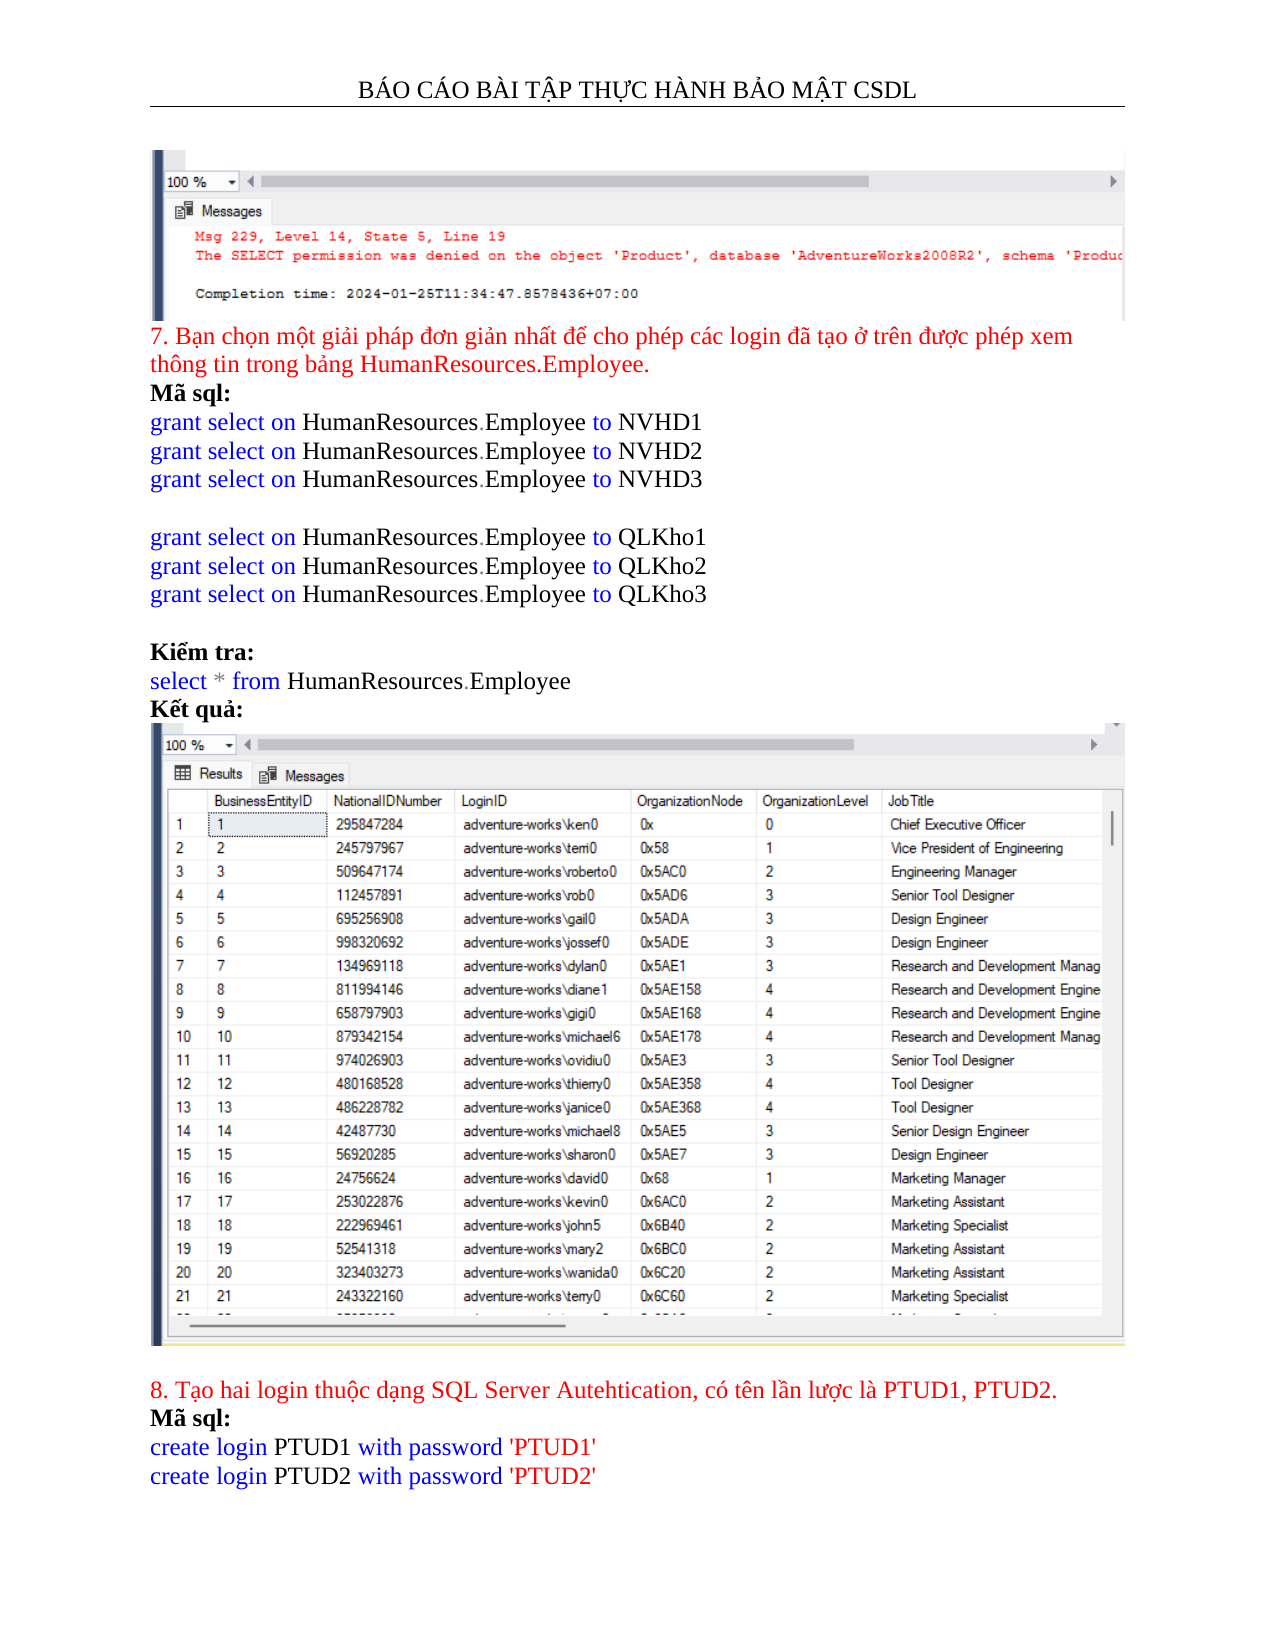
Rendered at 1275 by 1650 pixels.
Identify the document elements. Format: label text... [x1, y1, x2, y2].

text select * from HumanResources.Employee [150, 666, 1125, 694]
text grant select on HumanResources.Employee to NVHD2 [150, 436, 1125, 464]
text create login PTUD1 with password 'PTUD1' [150, 1432, 1125, 1461]
text Mã sql: [150, 378, 1125, 407]
text Kết quả: [150, 694, 1125, 723]
text Mã sql: [150, 1403, 1125, 1432]
text create login PTUD2 with password 'PTUD2' [150, 1461, 1125, 1490]
text 8. Tạo hai login thuộc dạng SQL Server Autehtication, có tên lần lược là PTUD1, PTUD2. [150, 1375, 1125, 1403]
picture [150, 150, 1125, 321]
text Kiểm tra: [150, 637, 1125, 666]
text grant select on HumanResources.Employee to QLKho2 [150, 551, 1125, 579]
text 7. Bạn chọn một giải pháp đơn giản nhất để cho phép các login đã tạo ở trên được phép xem thông tin trong bảng HumanResources.Employee. [150, 321, 1125, 378]
text grant select on HumanResources.Employee to QLKho1 [150, 522, 1125, 551]
text grant select on HumanResources.Employee to NVHD1 [150, 407, 1125, 436]
picture [150, 723, 1125, 1346]
text grant select on HumanResources.Employee to QLKho3 [150, 579, 1125, 608]
text grant select on HumanResources.Employee to NVHD3 [150, 464, 1125, 493]
